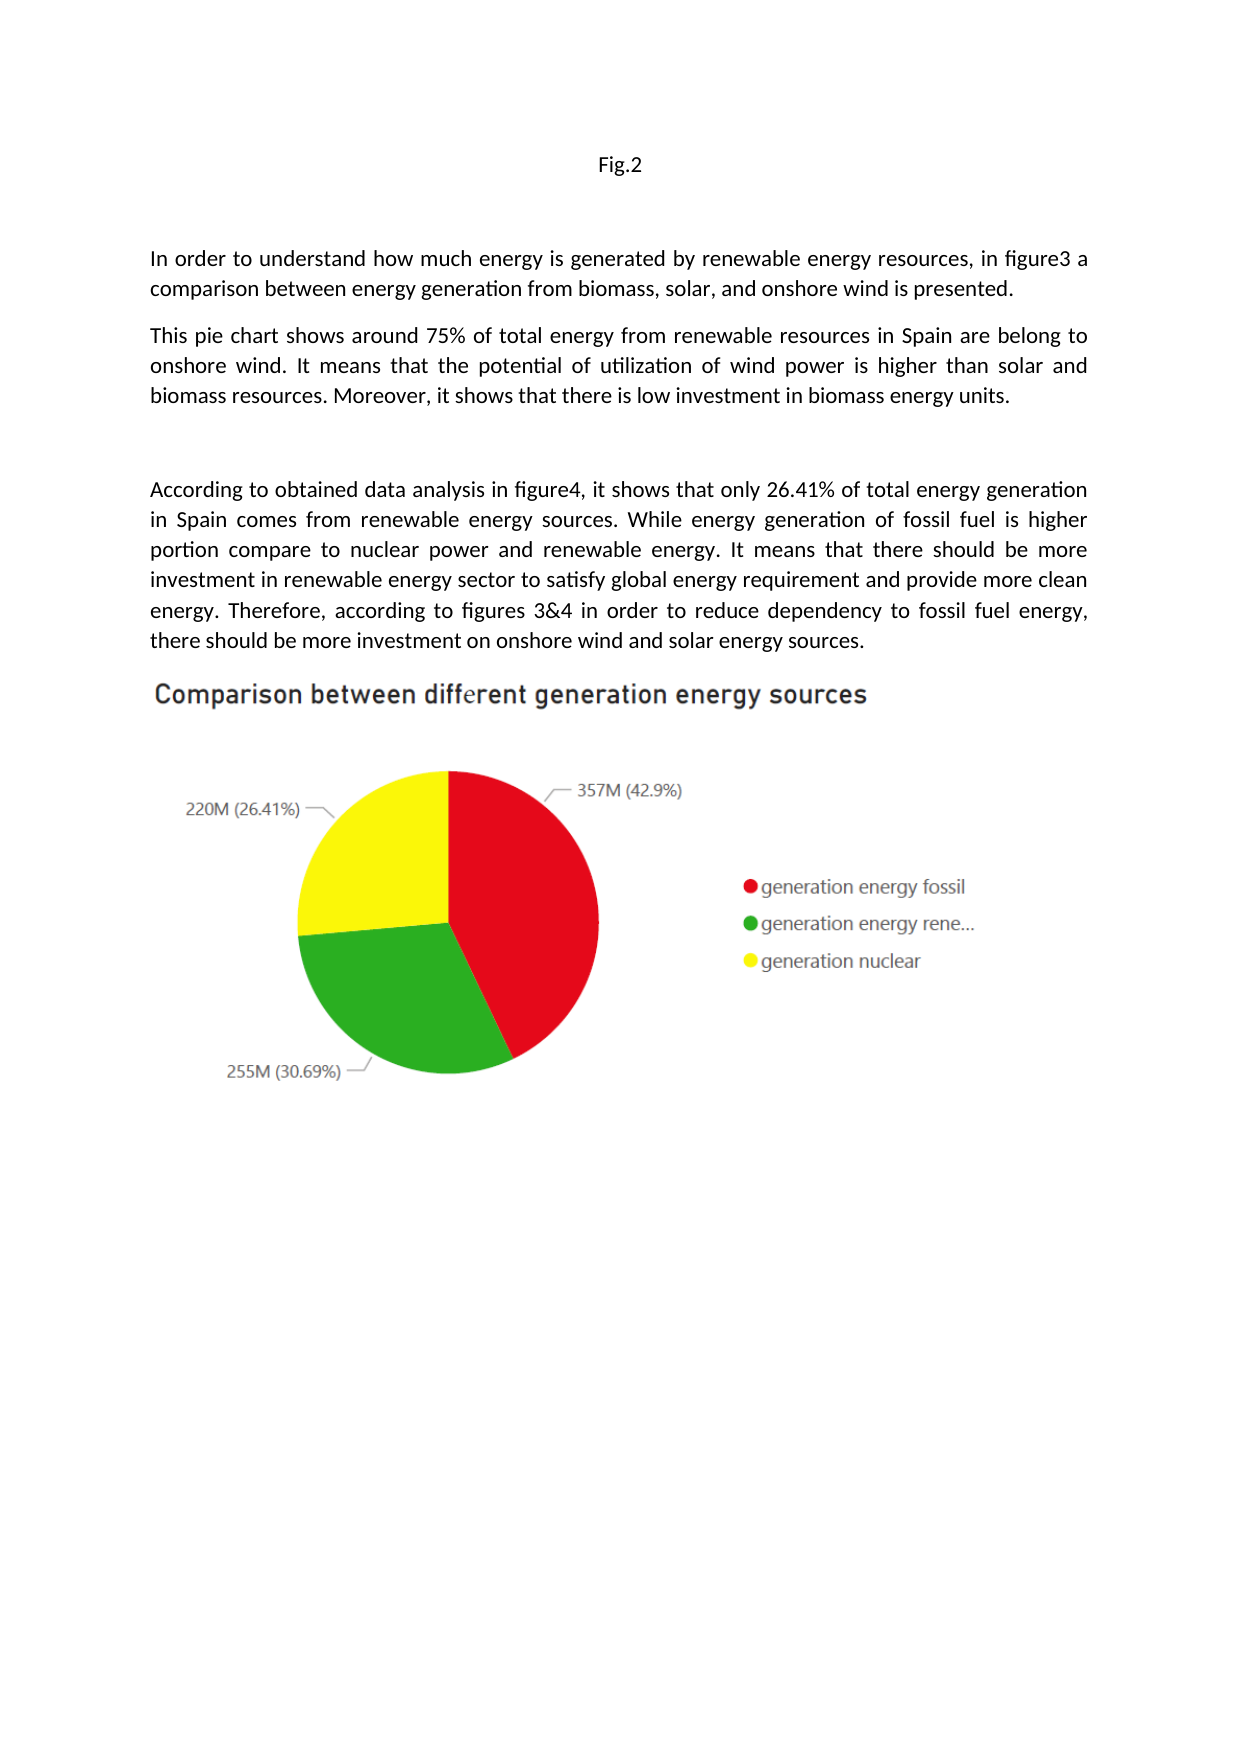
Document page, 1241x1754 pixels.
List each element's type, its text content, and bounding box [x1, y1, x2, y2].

text In order to understand how much energy is generated by renewable energy resources, in figure3 a comparison between energy generation from biomass, solar, and onshore wind is presented. [150, 244, 1090, 302]
text According to obtained data analysis in figure4, it shows that only 26.41% of total energy generation in Spain comes from renewable energy sources. While energy generation of fossil fuel is higher portion compare to nuclear power and renewable energy. It means that there should be more investment in renewable energy sector to satisfy global energy requirement and provide more clean energy. Therefore, according to figures 3&4 in order to reduce dependency to fossil fuel energy, there should be more investment on onshore wind and solar energy sources. [150, 475, 1090, 654]
text Fig.2 [150, 150, 1090, 178]
text This pie chart shows around 75% of total energy from renewable resources in Spain are belong to onshore wind. It means that the potential of utilization of wind power is higher than solar and biomass resources. Moreover, it shows that there is low investment in biomass energy units. [150, 321, 1090, 409]
